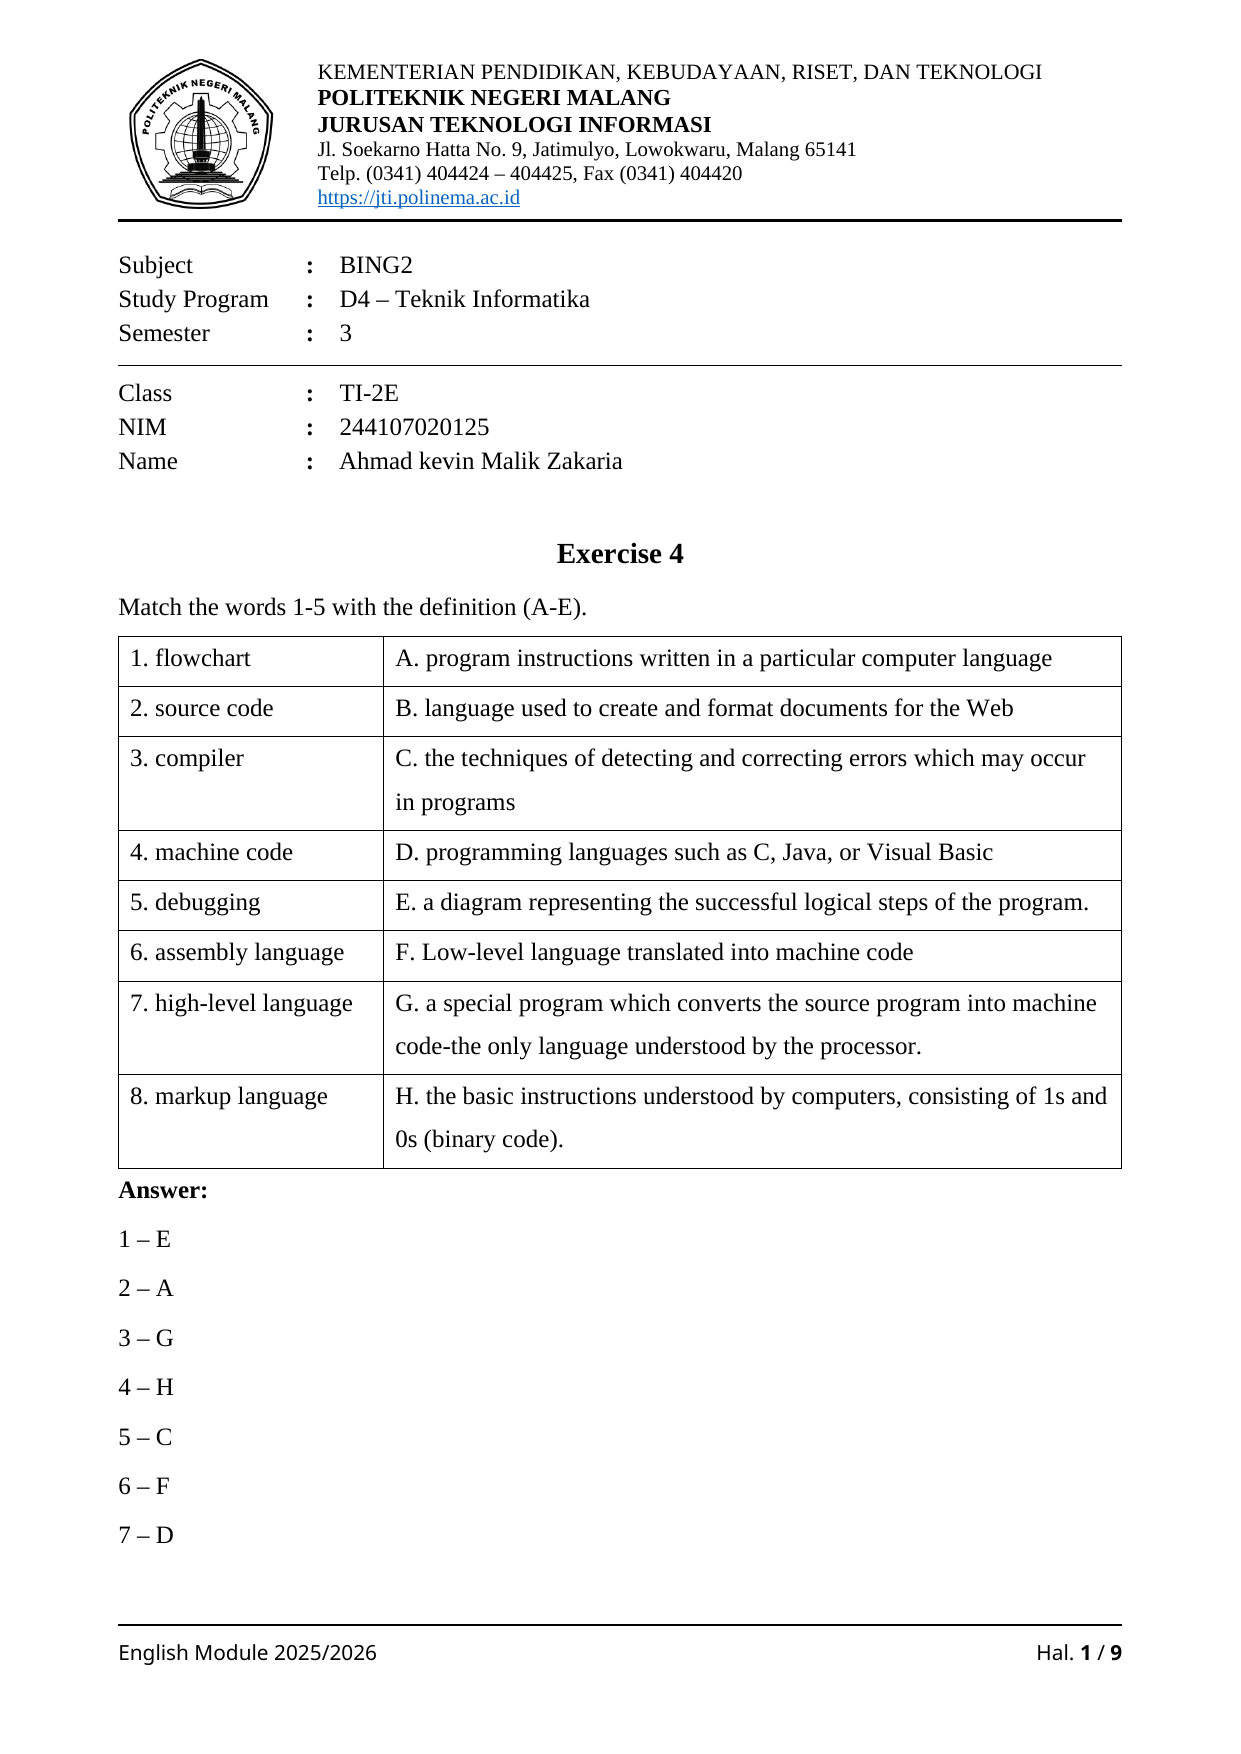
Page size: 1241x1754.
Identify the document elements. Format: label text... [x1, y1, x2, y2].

table_cell 5. debugging [119, 881, 383, 930]
table_cell G. a special program which converts the source program into machine code-the only language understood by the processor. [384, 982, 1121, 1074]
table_cell E. a diagram representing the successful logical steps of the program. [384, 881, 1121, 930]
table_header 1. flowchart [119, 637, 383, 686]
table_cell 244107020125 [339, 412, 1122, 446]
table_cell Name [118, 446, 306, 480]
table_cell Ahmad kevin Malik Zakaria [314, 446, 1122, 480]
table_cell 6. assembly language [119, 931, 383, 981]
text 7 – D [118, 1520, 1122, 1549]
text Answer: [118, 1175, 1122, 1203]
table_header Subject [118, 250, 306, 284]
table_cell TI-2E [339, 366, 1122, 412]
table_cell D4 – Teknik Informatika [339, 284, 1122, 318]
table_header A. program instructions written in a particular computer language [384, 637, 1121, 686]
table_cell 7. high-level language [119, 982, 383, 1074]
table_cell : [306, 284, 339, 318]
table_cell B. language used to create and format documents for the Web [384, 687, 1121, 736]
text 5 – C [118, 1422, 1122, 1450]
table_cell F. Low-level language translated into machine code [384, 931, 1121, 981]
table_cell : [306, 318, 339, 365]
table_cell Semester [118, 318, 306, 365]
text 2 – A [118, 1273, 1122, 1302]
text Match the words 1-5 with the definition (A-E). [118, 592, 1122, 621]
text 6 – F [118, 1471, 1122, 1500]
table_cell : [306, 366, 339, 412]
table_cell : [306, 412, 339, 446]
table_cell D. programming languages such as C, Java, or Visual Basic [384, 831, 1121, 880]
text 3 – G [118, 1323, 1122, 1352]
text 4 – H [118, 1372, 1122, 1401]
table_header BING2 [339, 250, 1122, 284]
table_cell Class [118, 366, 306, 412]
table_cell NIM [118, 412, 306, 446]
table_header : [306, 250, 339, 284]
text 1 – E [118, 1224, 1122, 1253]
table_cell 3. compiler [119, 737, 383, 829]
table_cell C. the techniques of detecting and correcting errors which may occur in programs [384, 737, 1121, 829]
text Exercise 4 [118, 536, 1122, 569]
picture [129, 59, 275, 209]
table_cell 2. source code [119, 687, 383, 736]
table_cell H. the basic instructions understood by computers, consisting of 1s and 0s (binary code). [384, 1075, 1121, 1167]
table_cell 8. markup language [119, 1075, 383, 1167]
table_cell 3 [339, 318, 1122, 365]
table_cell 4. machine code [119, 831, 383, 880]
table_cell Study Program [118, 284, 306, 318]
